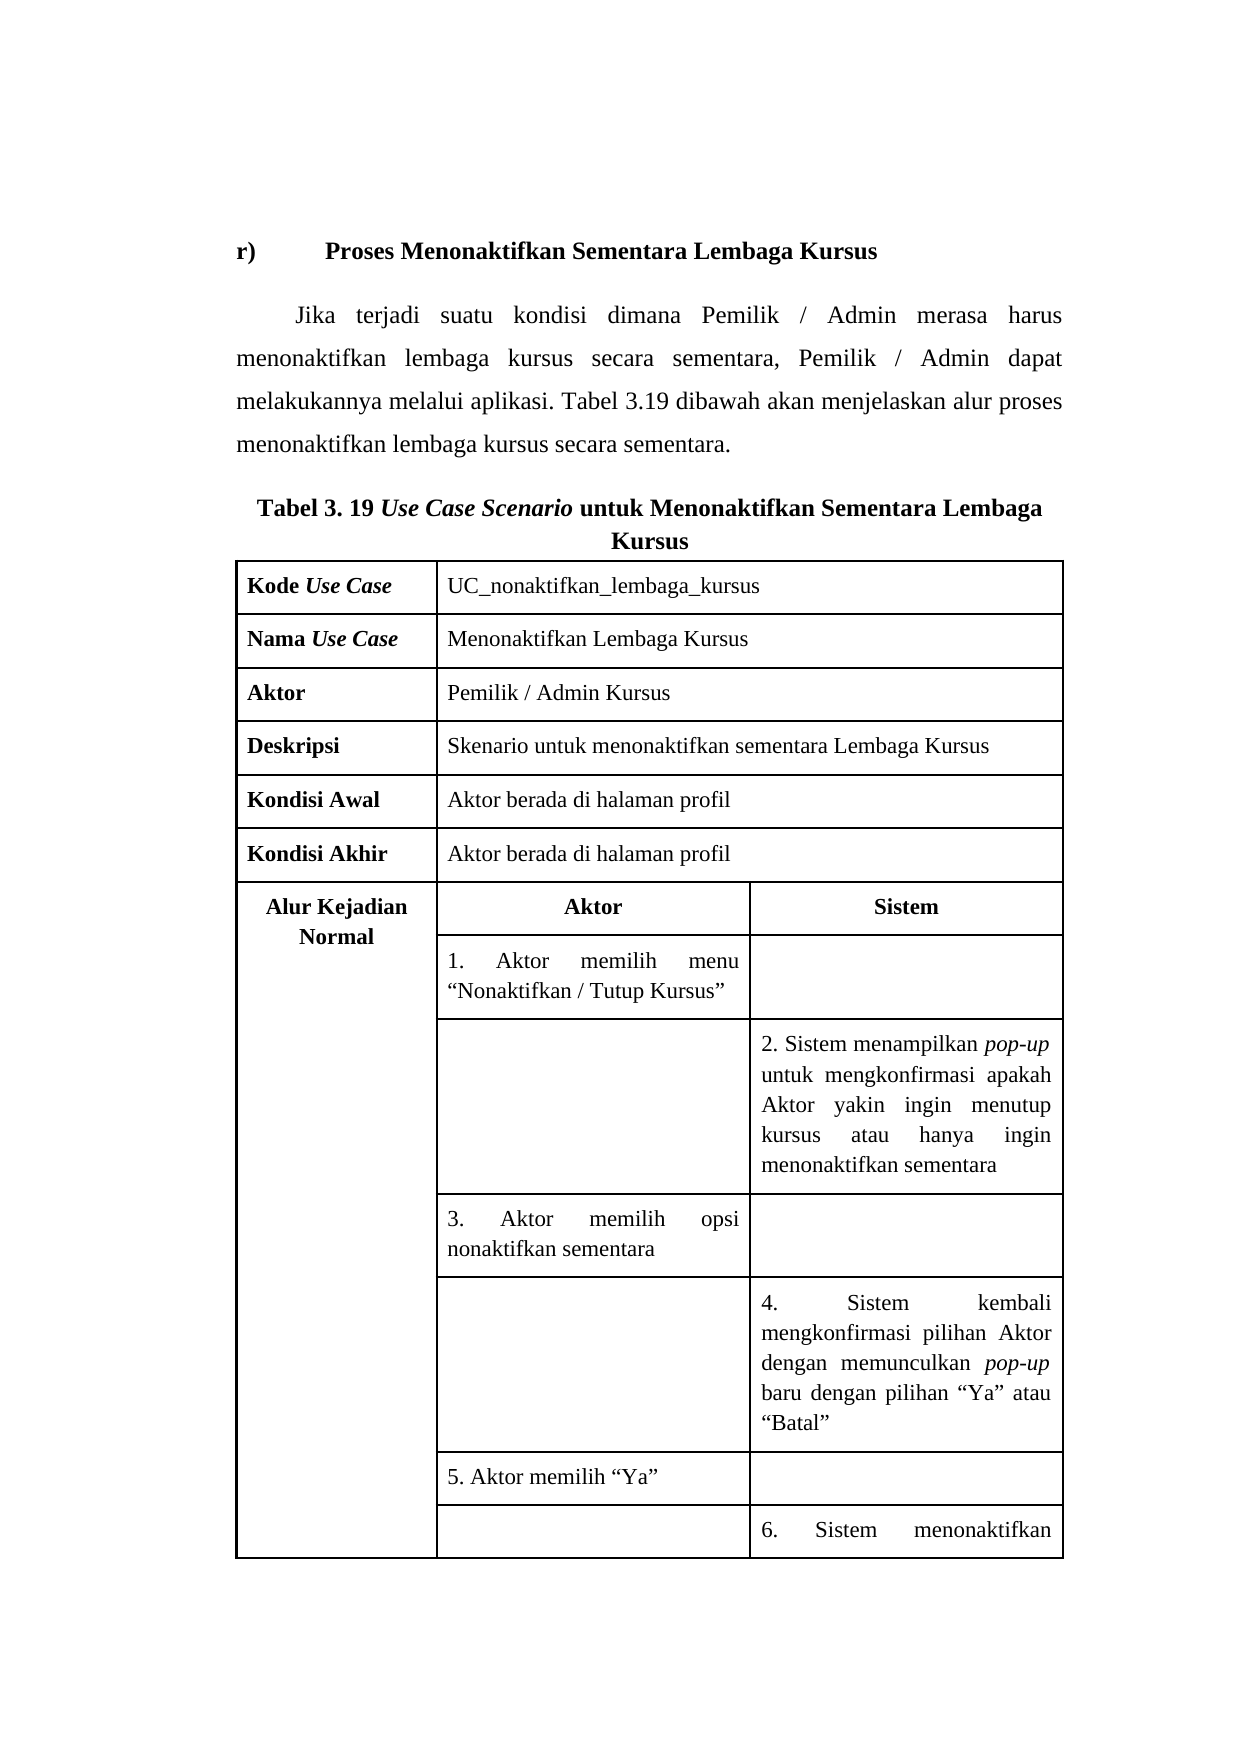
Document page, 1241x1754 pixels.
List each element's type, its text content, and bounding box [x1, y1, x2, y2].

table_cell Aktor [438, 883, 749, 934]
table_cell [438, 1278, 749, 1451]
table_cell [438, 1020, 749, 1192]
table_cell 5. Aktor memilih “Ya” [438, 1453, 749, 1504]
table_cell [751, 1453, 1062, 1504]
table_cell Kondisi Awal [238, 776, 436, 827]
table_cell 2. Sistem menampilkan pop-up untuk mengkonfirmasi apakah Aktor yakin ingin menutup kursus atau hanya ingin menonaktifkan sementara [751, 1020, 1062, 1192]
table_cell Nama Use Case [238, 615, 436, 667]
table_cell [751, 1195, 1062, 1276]
table_cell Sistem [751, 883, 1062, 934]
table_cell Skenario untuk menonaktifkan sementara Lembaga Kursus [438, 722, 1062, 774]
table_cell Pemilik / Admin Kursus [438, 669, 1062, 720]
table_cell 6. Sistem menonaktifkan lembaga kursus dan mengarahkan kembali ke halaman profil [751, 1506, 1062, 1557]
table_cell Alur Kejadian Normal [238, 883, 436, 1557]
table_cell 4. Sistem kembali mengkonfirmasi pilihan Aktor dengan memunculkan pop-up baru dengan pilihan “Ya” atau “Batal” [751, 1278, 1062, 1451]
table_cell Aktor berada di halaman profil [438, 776, 1062, 827]
table_header Kode Use Case [238, 562, 436, 613]
subtitle Proses Menonaktifkan Sementara Lembaga Kursus [236, 236, 1063, 265]
table_cell Aktor berada di halaman profil [438, 829, 1062, 881]
text Tabel 3. 19 Use Case Scenario untuk Menonaktifkan Sementara Lembaga Kursus [236, 493, 1063, 555]
table_cell [751, 936, 1062, 1018]
table_cell Kondisi Akhir [238, 829, 436, 881]
table_header UC_nonaktifkan_lembaga_kursus [438, 562, 1062, 613]
table_cell Menonaktifkan Lembaga Kursus [438, 615, 1062, 667]
table_cell [438, 1506, 749, 1557]
table_cell Aktor [238, 669, 436, 720]
table_cell Deskripsi [238, 722, 436, 774]
table_cell 1. Aktor memilih menu “Nonaktifkan / Tutup Kursus” [438, 936, 749, 1018]
table_cell 3. Aktor memilih opsi nonaktifkan sementara [438, 1195, 749, 1276]
text Jika terjadi suatu kondisi dimana Pemilik / Admin merasa harus menonaktifkan lembaga kursus secara sementara, Pemilik / Admin dapat melakukannya melalui aplikasi. Tabel 3.19 dibawah akan menjelaskan alur proses menonaktifkan lembaga kursus secara sementara. [236, 300, 1063, 458]
